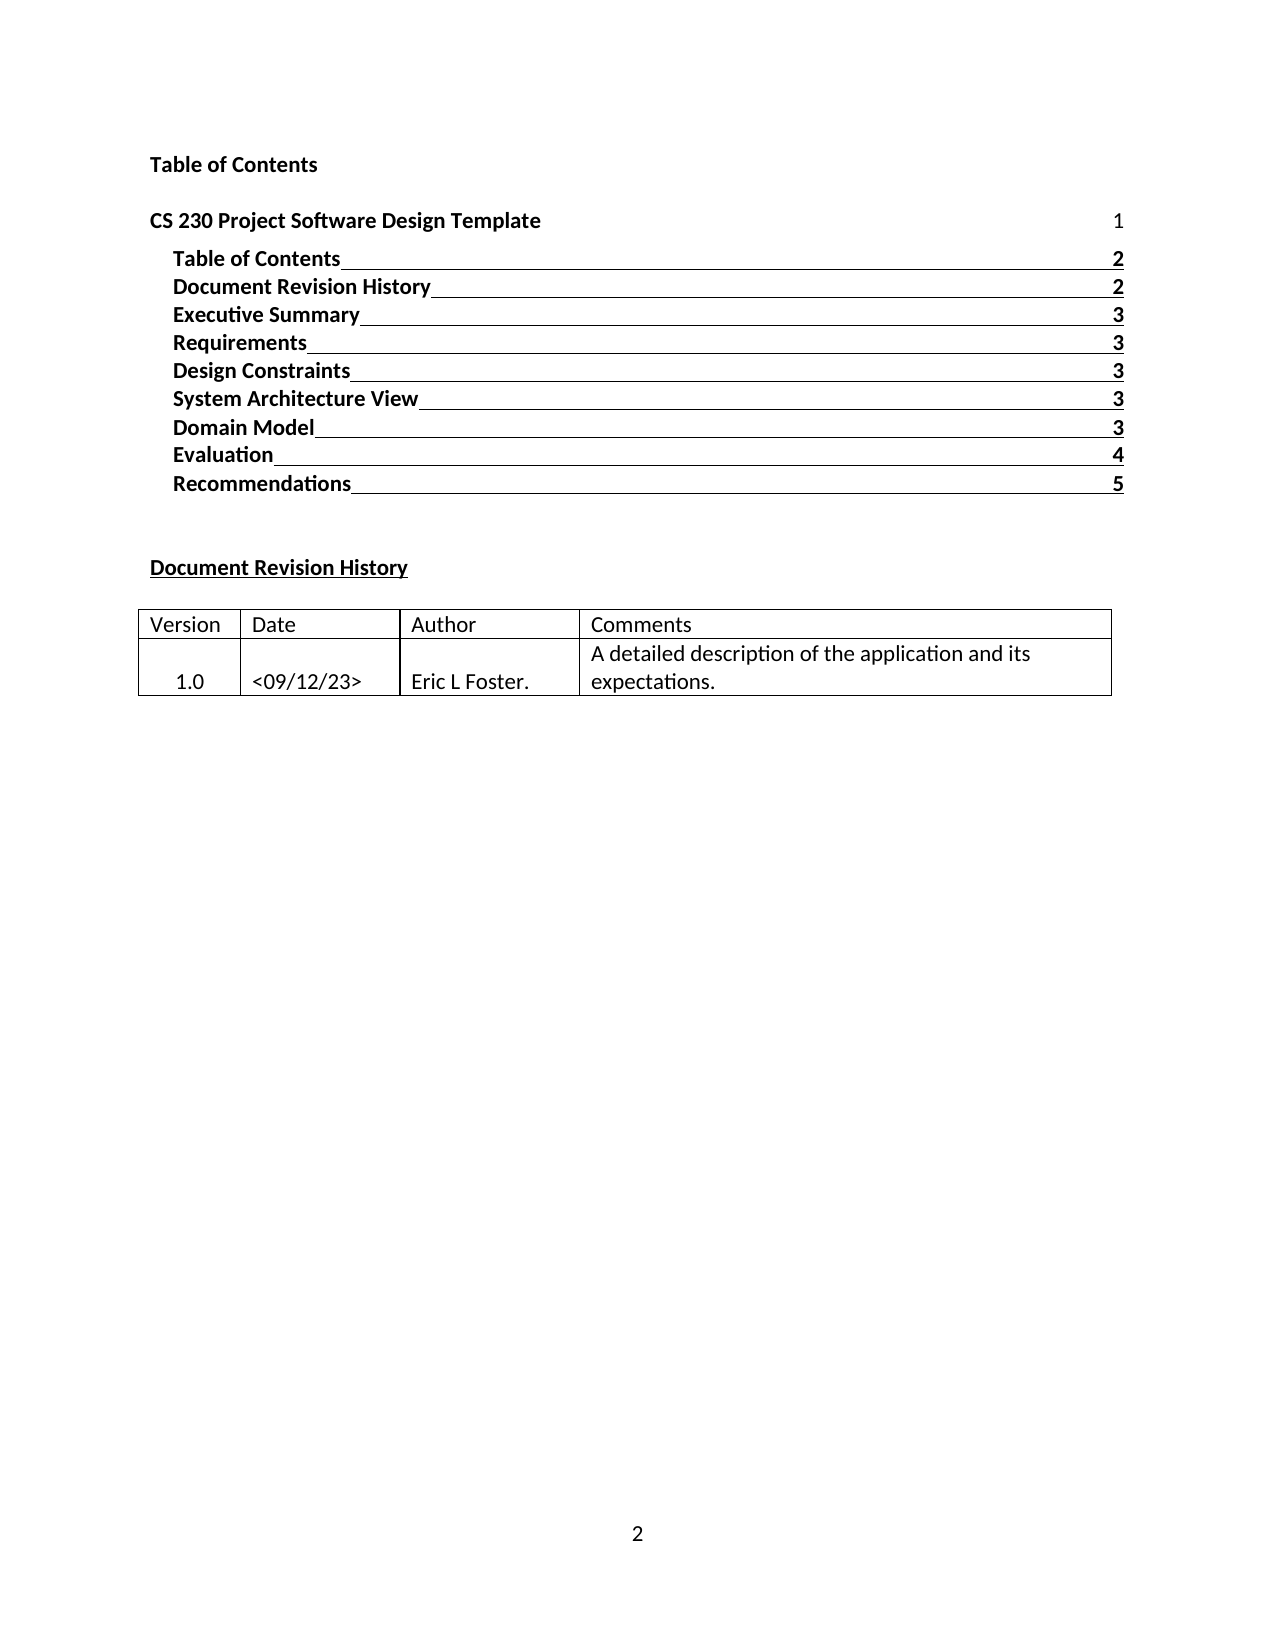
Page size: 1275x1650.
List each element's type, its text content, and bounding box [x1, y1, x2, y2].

table_header Date [241, 610, 399, 638]
table_header Author [401, 610, 579, 638]
subtitle Table of Contents [150, 150, 1125, 178]
table_cell <09/12/23> [241, 639, 399, 695]
table_cell A detailed description of the application and its expectations. [580, 639, 1111, 695]
table_cell Eric L Foster. [401, 639, 579, 695]
subtitle Document Revision History [150, 553, 1125, 581]
table_cell 1.0 [139, 639, 240, 695]
table_header Comments [580, 610, 1111, 638]
table_header Version [139, 610, 240, 638]
